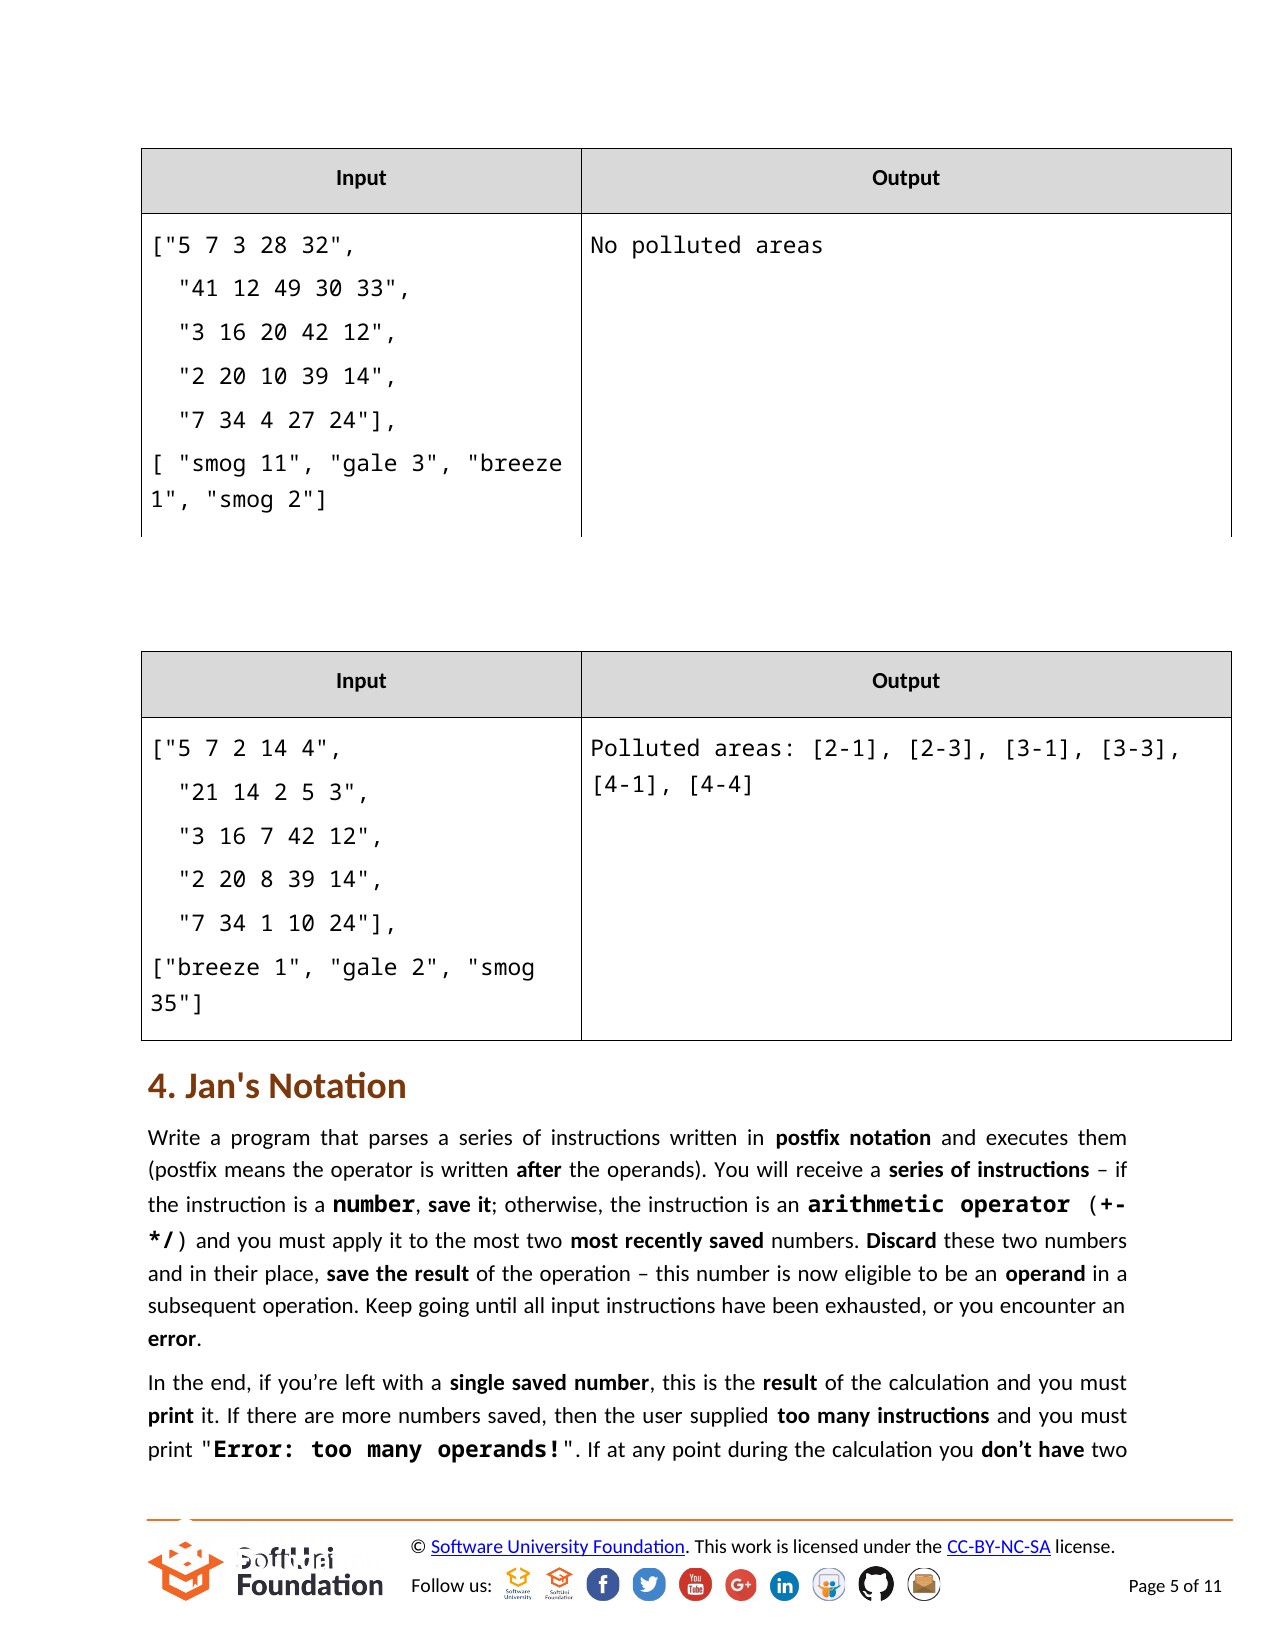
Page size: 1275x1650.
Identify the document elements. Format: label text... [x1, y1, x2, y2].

table_header Output [582, 149, 1231, 213]
picture [791, 1571, 799, 1580]
table_header Input [142, 652, 581, 717]
subtitle Jan's Notation [148, 1062, 1127, 1108]
picture [770, 1592, 778, 1601]
picture [586, 1568, 620, 1601]
picture [783, 1583, 792, 1592]
picture [725, 1569, 757, 1601]
picture [545, 1567, 574, 1601]
picture [770, 1571, 778, 1580]
picture [858, 1566, 894, 1601]
table_cell Polluted areas: [2-1], [2-3], [3-1], [3-3], [4-1], [4-4] [582, 718, 1231, 1040]
table_cell No polluted areas [582, 214, 1231, 537]
table_header Input [142, 149, 581, 213]
text Write a program that parses a series of instructions written in postfix notation and executes them (postfix means the operator is written after the operands). You will receive a series of instructions – if the instruction is a number, save it; otherwise, the instruction is an arithmetic operator (+-*/) and you must apply it to the most two most recently saved numbers. Discard these two numbers and in their place, save the result of the operation – this number is now eligible to be an operand in a subsequent operation. Keep going until all input instructions have been exhausted, or you encounter an error. [148, 1123, 1127, 1352]
picture [147, 1517, 383, 1601]
picture [679, 1568, 712, 1601]
picture [812, 1568, 846, 1601]
picture [504, 1567, 532, 1601]
picture [791, 1592, 799, 1601]
table_header Output [582, 652, 1231, 717]
picture [632, 1568, 666, 1601]
picture [907, 1568, 941, 1601]
table_cell ["5 7 2 14 4", "21 14 2 5 3", "3 16 7 42 12", "2 20 8 39 14", "7 34 1 10 24"], ["breeze 1", "gale 2", "smog 35"] [142, 718, 581, 1040]
table_cell ["5 7 3 28 32", "41 12 49 30 33", "3 16 20 42 12", "2 20 10 39 14", "7 34 4 27 24"], [ "smog 11", "gale 3", "breeze 1", "smog 2"] [142, 214, 581, 537]
